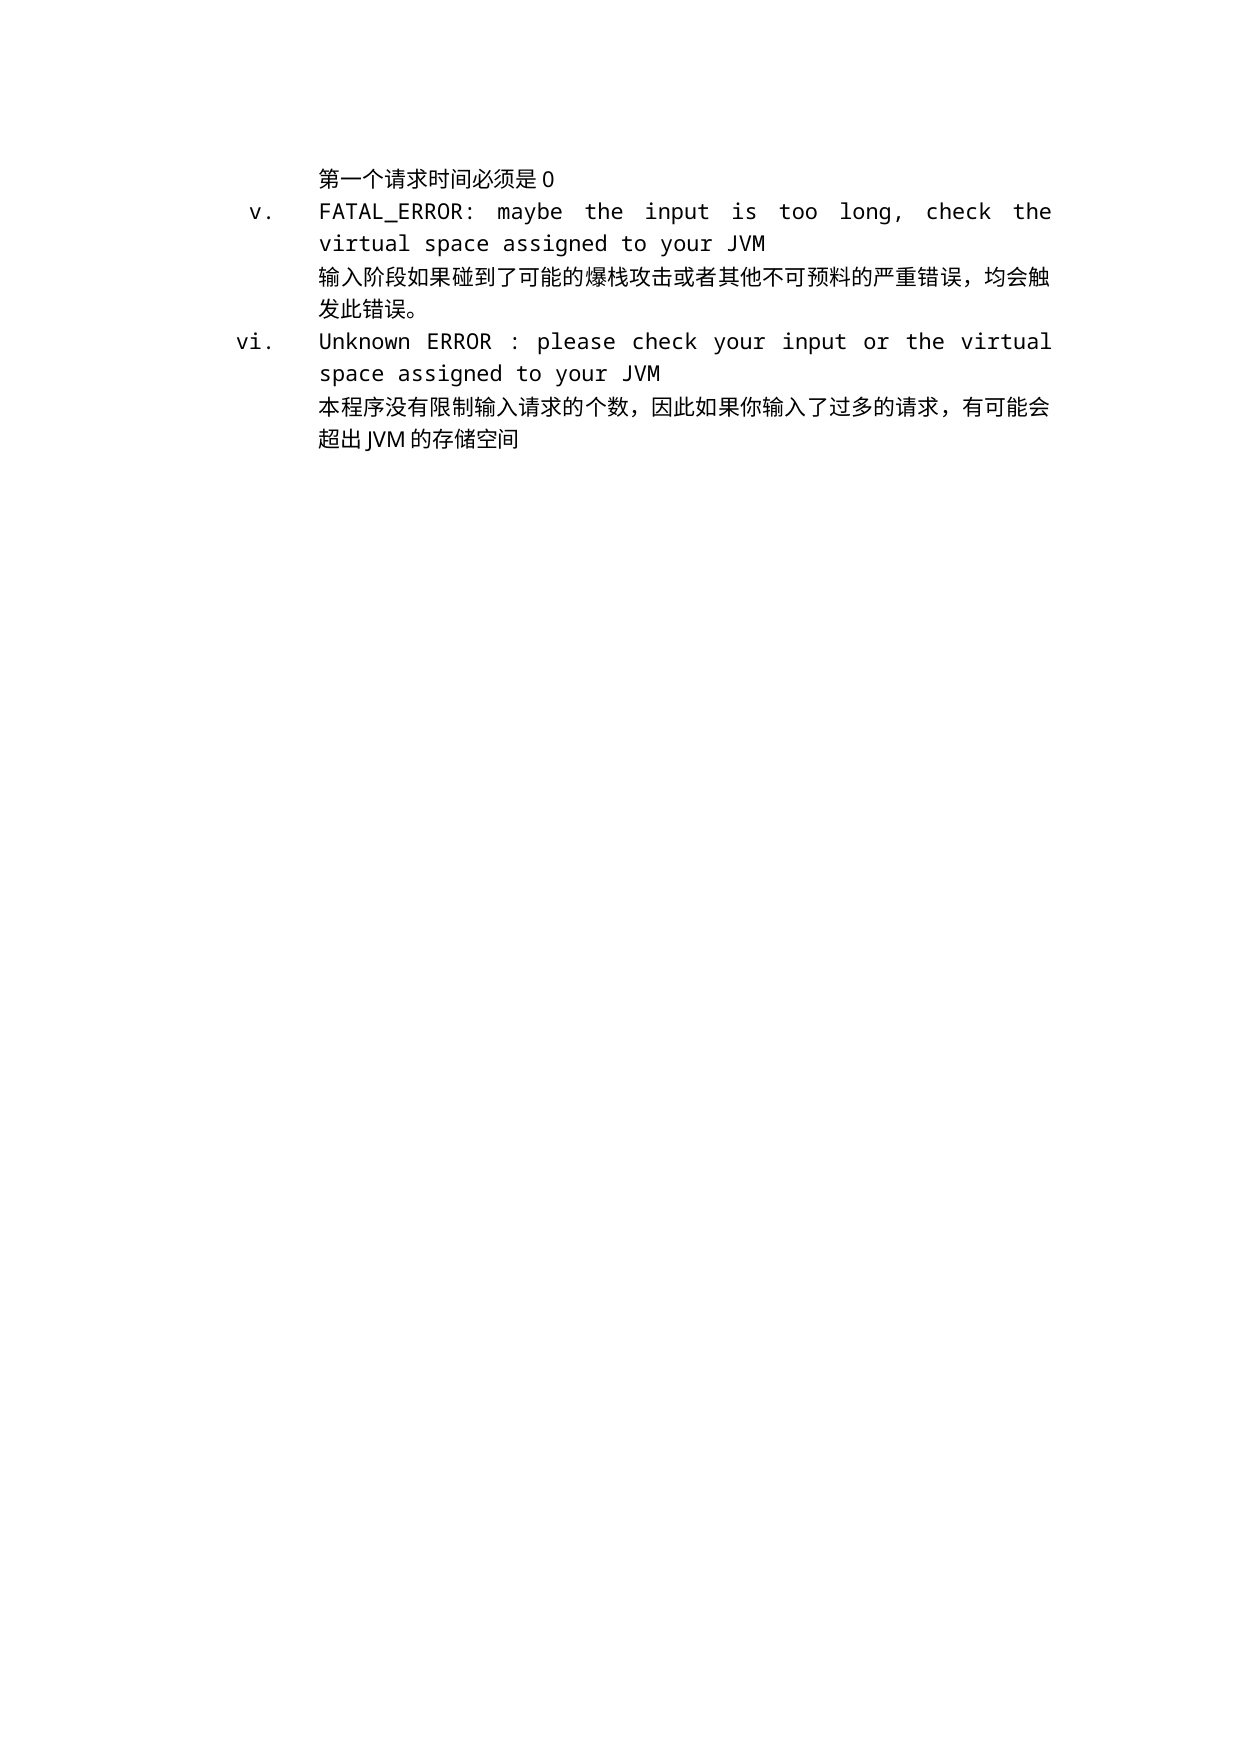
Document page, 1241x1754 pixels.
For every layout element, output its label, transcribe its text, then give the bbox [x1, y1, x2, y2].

list 第一个请求时间必须是0 [319, 162, 1053, 194]
list 输入阶段如果碰到了可能的爆栈攻击或者其他不可预料的严重错误，均会触发此错误。 [319, 259, 1053, 324]
list Unknown ERROR : please check your input or the virtual space assigned to your JVM [275, 324, 1053, 389]
list 本程序没有限制输入请求的个数，因此如果你输入了过多的请求，有可能会超出JVM的存储空间 [319, 389, 1053, 454]
list FATAL_ERROR: maybe the input is too long, check the virtual space assigned to your JVM [275, 194, 1053, 259]
